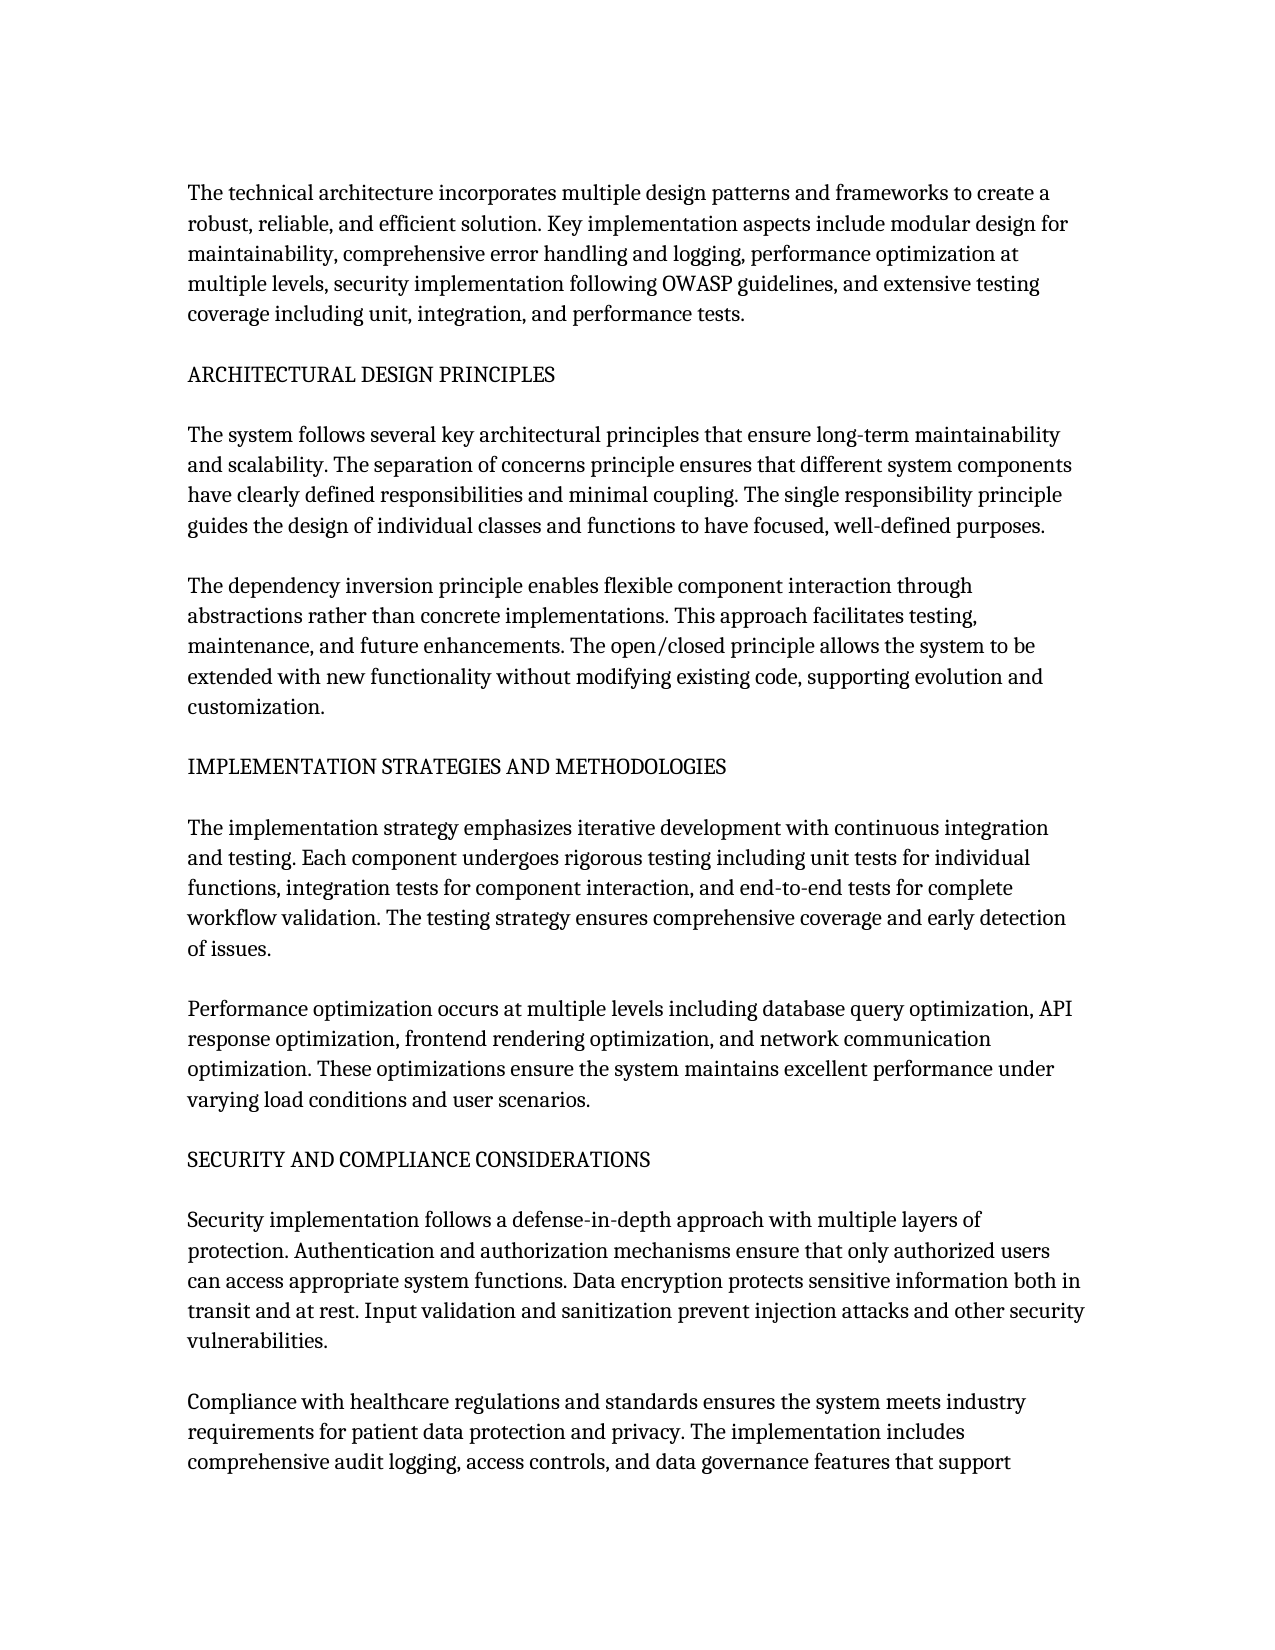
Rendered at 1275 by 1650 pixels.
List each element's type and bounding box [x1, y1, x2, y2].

text [187, 150, 1087, 1475]
